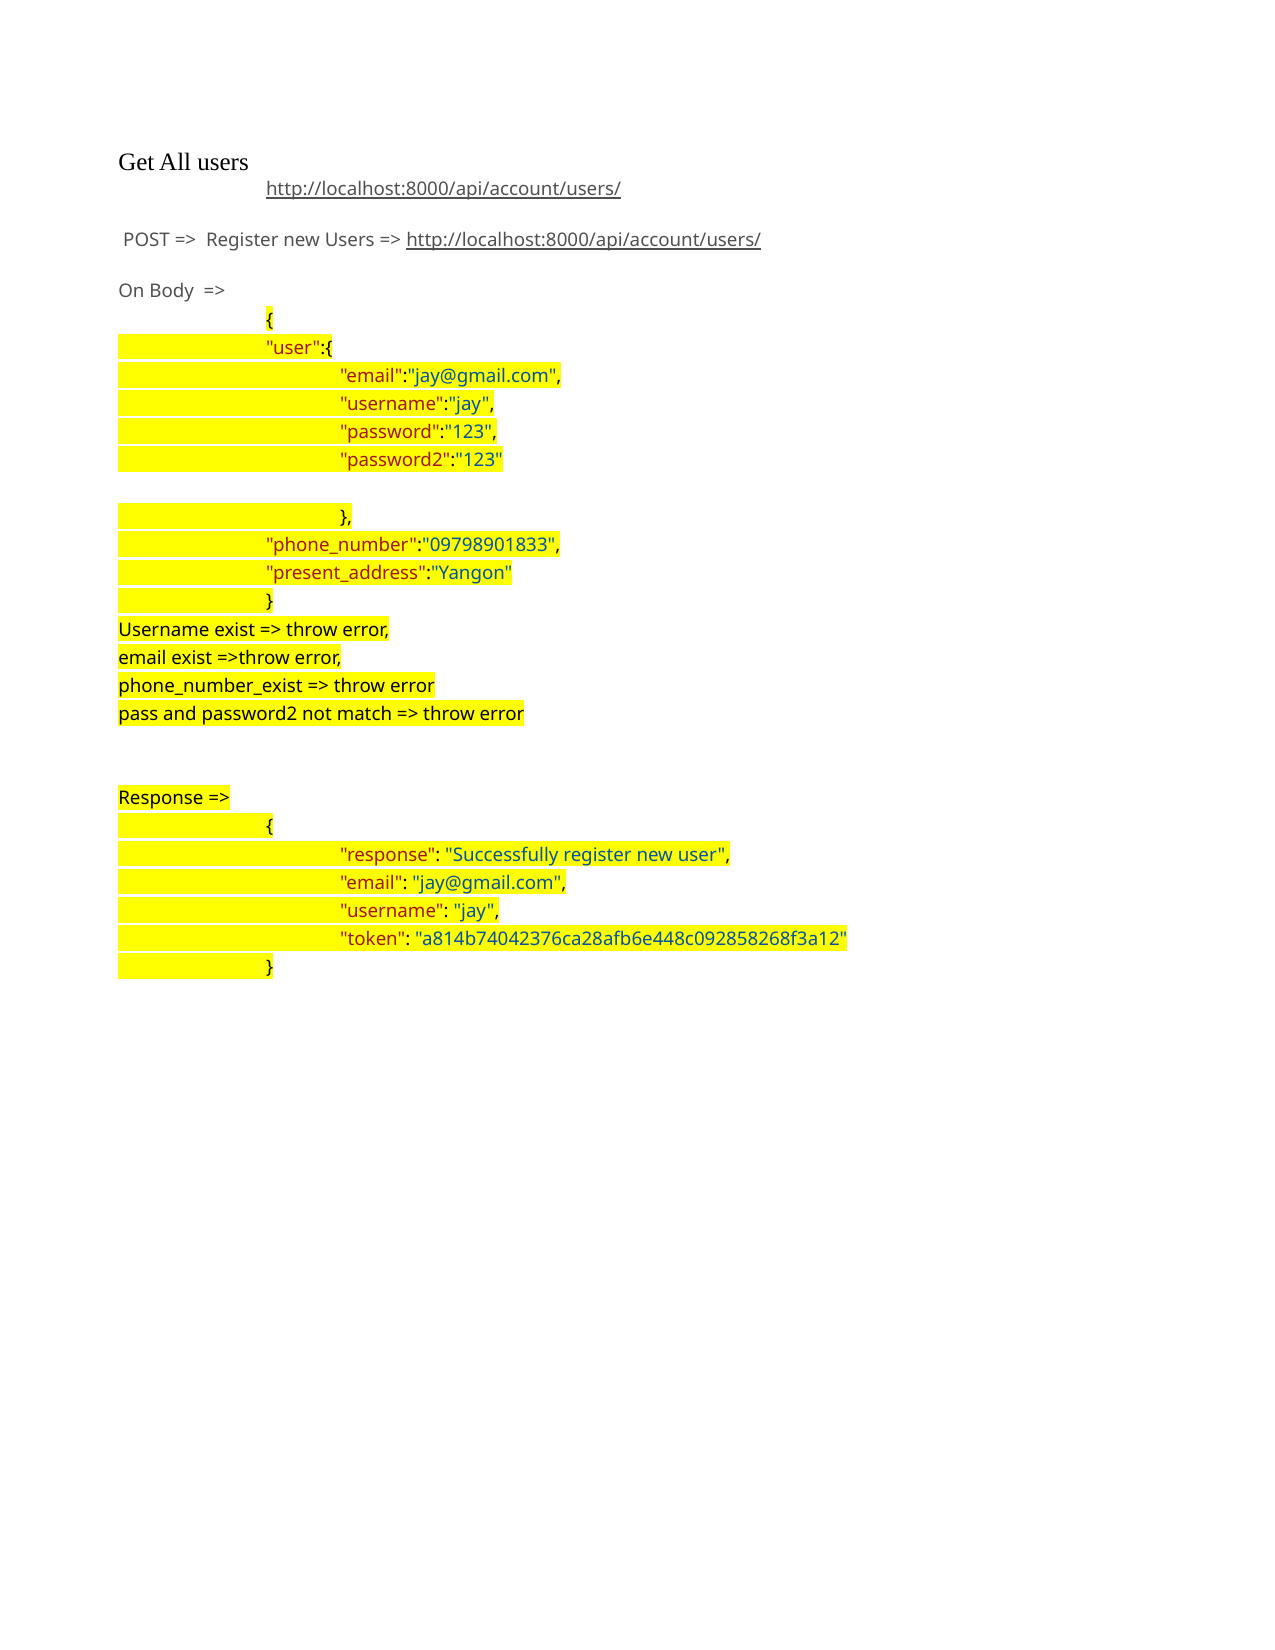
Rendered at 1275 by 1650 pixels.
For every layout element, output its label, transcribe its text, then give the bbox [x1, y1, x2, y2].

text pass and password2 not match => throw error [118, 698, 1157, 726]
text { [118, 303, 1157, 331]
text phone_number_exist => throw error [118, 669, 1157, 698]
text "response": "Successfully register new user", [118, 838, 1157, 866]
text email exist =>throw error, [118, 641, 1157, 669]
text "username": "jay", [118, 894, 1157, 923]
text "phone_number":"09798901833", [118, 529, 1157, 557]
text Response => [118, 782, 1157, 810]
text POST => Register new Users => http://localhost:8000/api/account/users/ [118, 227, 1157, 252]
text http://localhost:8000/api/account/users/ [118, 176, 1157, 201]
text } [118, 585, 1157, 613]
text { [118, 810, 1157, 838]
text } [118, 951, 1157, 979]
text "token": "a814b74042376ca28afb6e448c092858268f3a12" [118, 923, 1157, 951]
text }, [118, 501, 1157, 529]
text "email": "jay@gmail.com", [118, 866, 1157, 894]
text "present_address":"Yangon" [118, 557, 1157, 585]
text On Body => [118, 278, 1157, 303]
text "user":{ [118, 331, 1157, 359]
text Username exist => throw error, [118, 613, 1157, 641]
text "email":"jay@gmail.com", [118, 359, 1157, 388]
text "password":"123", [118, 416, 1157, 444]
text "password2":"123" [118, 444, 1157, 472]
text "username":"jay", [118, 388, 1157, 416]
text Get All users [118, 147, 1157, 176]
